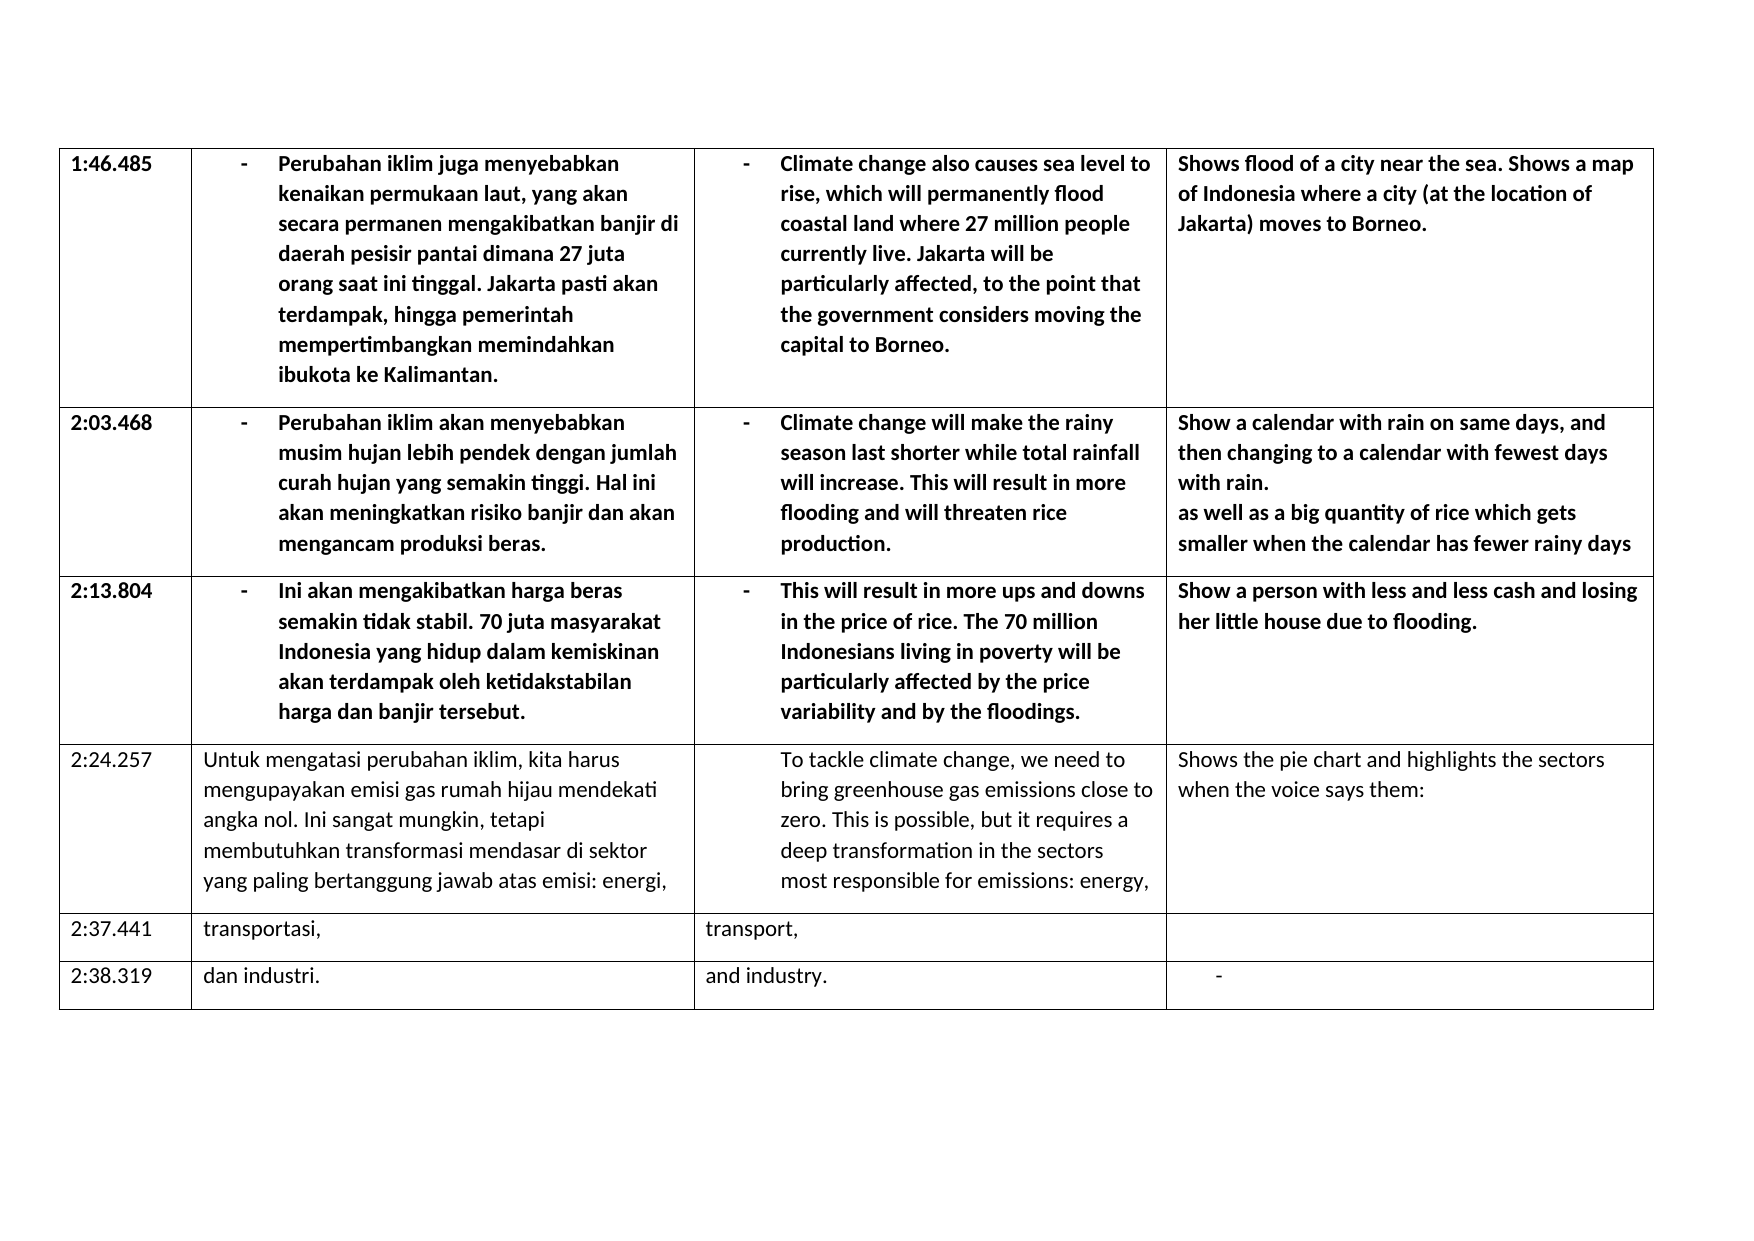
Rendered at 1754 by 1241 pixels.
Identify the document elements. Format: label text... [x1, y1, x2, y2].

table_cell This will result in more ups and downs in the price of rice. The 70 million Indonesians living in poverty will be particularly affected by the price variability and by the floodings. [695, 577, 1166, 744]
table_cell Ini akan mengakibatkan harga beras semakin tidak stabil. 70 juta masyarakat Indonesia yang hidup dalam kemiskinan akan terdampak oleh ketidakstabilan harga dan banjir tersebut. [192, 577, 694, 744]
table_cell Shows the pie chart and highlights the sectors when the voice says them: [1167, 745, 1653, 913]
table_cell 2:24.257 [60, 745, 191, 913]
table_cell dan industri. [192, 962, 694, 1008]
table_cell Show a calendar with rain on same days, and then changing to a calendar with fewest days with rain. as well as a big quantity of rice which gets smaller when the calendar has fewer rainy days [1167, 408, 1653, 576]
table_cell 2:37.441 [60, 914, 191, 961]
table_cell Untuk mengatasi perubahan iklim, kita harus mengupayakan emisi gas rumah hijau mendekati angka nol. Ini sangat mungkin, tetapi membutuhkan transformasi mendasar di sektor yang paling bertanggung jawab atas emisi: energi, [192, 745, 694, 913]
table_cell Perubahan iklim juga menyebabkan kenaikan permukaan laut, yang akan secara permanen mengakibatkan banjir di daerah pesisir pantai dimana 27 juta orang saat ini tinggal. Jakarta pasti akan terdampak, hingga pemerintah mempertimbangkan memindahkan ibukota ke Kalimantan. [192, 149, 694, 407]
table_cell Climate change will make the rainy season last shorter while total rainfall will increase. This will result in more flooding and will threaten rice production. [695, 408, 1166, 576]
table_cell transport, [695, 914, 1166, 961]
table_cell Climate change also causes sea level to rise, which will permanently flood coastal land where 27 million people currently live. Jakarta will be particularly affected, to the point that the government considers moving the capital to Borneo. [695, 149, 1166, 407]
table_cell Show a person with less and less cash and losing her little house due to flooding. [1167, 577, 1653, 744]
table_cell Perubahan iklim akan menyebabkan musim hujan lebih pendek dengan jumlah curah hujan yang semakin tinggi. Hal ini akan meningkatkan risiko banjir dan akan mengancam produksi beras. [192, 408, 694, 576]
table_cell and industry. [695, 962, 1166, 1008]
table_cell Shows flood of a city near the sea. Shows a map of Indonesia where a city (at the location of Jakarta) moves to Borneo. [1167, 149, 1653, 407]
table_cell 2:03.468 [60, 408, 191, 576]
table_cell 1:46.485 [60, 149, 191, 407]
table_cell transportasi, [192, 914, 694, 961]
table_cell 2:38.319 [60, 962, 191, 1008]
table_cell [1167, 962, 1653, 1008]
table_cell 2:13.804 [60, 577, 191, 744]
table_cell [1167, 914, 1653, 961]
table_cell To tackle climate change, we need to bring greenhouse gas emissions close to zero. This is possible, but it requires a deep transformation in the sectors most responsible for emissions: energy, [695, 745, 1166, 913]
